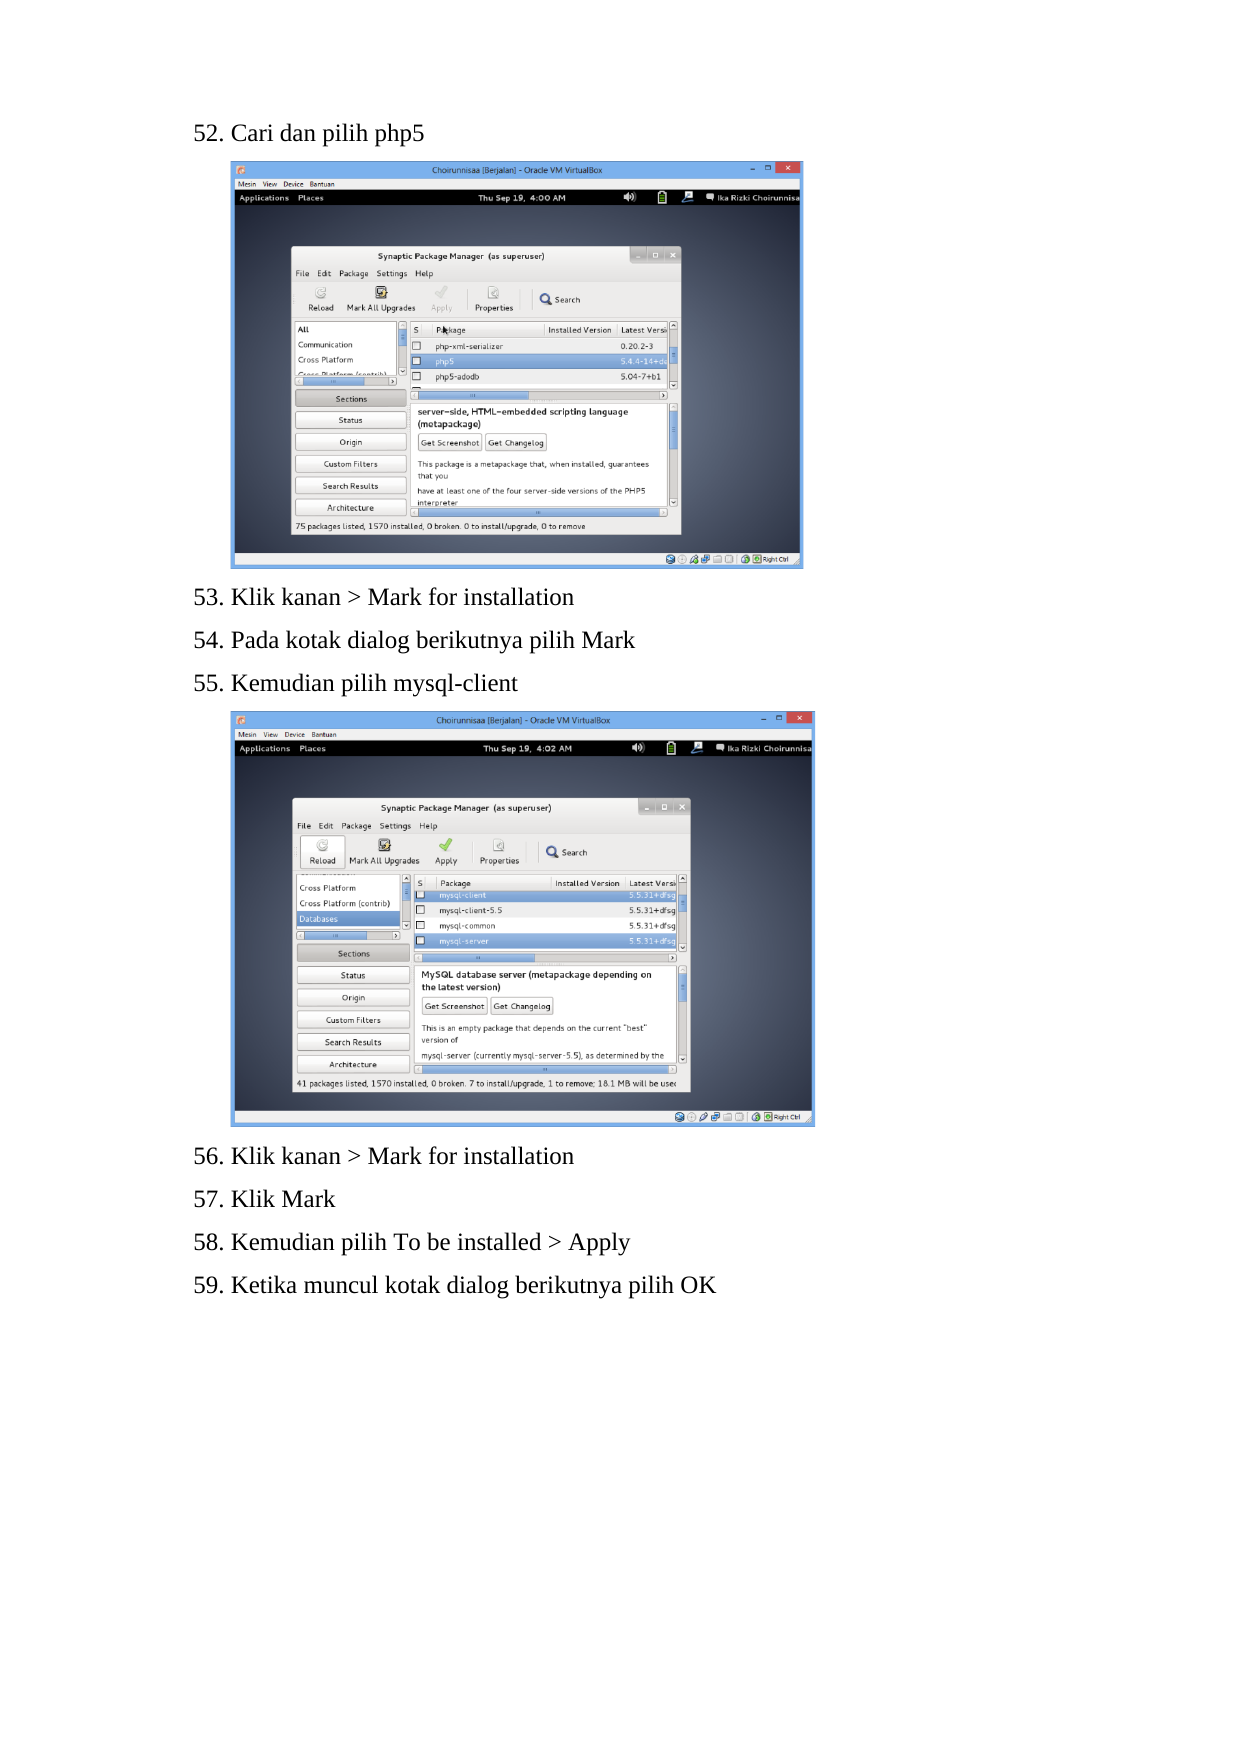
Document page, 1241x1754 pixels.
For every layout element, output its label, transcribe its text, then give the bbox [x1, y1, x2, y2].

picture [230, 161, 804, 569]
list Pada kotak dialog berikutnya pilih Mark [193, 625, 1122, 654]
picture [230, 711, 815, 1127]
list Klik Mark [193, 1184, 1122, 1213]
list Ketika muncul kotak dialog berikutnya pilih OK [193, 1270, 1122, 1299]
list Klik kanan > Mark for installation [193, 1141, 1122, 1170]
list Cari dan pilih php5 [193, 118, 1122, 147]
list Klik kanan > Mark for installation [193, 582, 1122, 611]
list Kemudian pilih To be installed > Apply [193, 1227, 1122, 1256]
list Kemudian pilih mysql-client [193, 668, 1122, 697]
